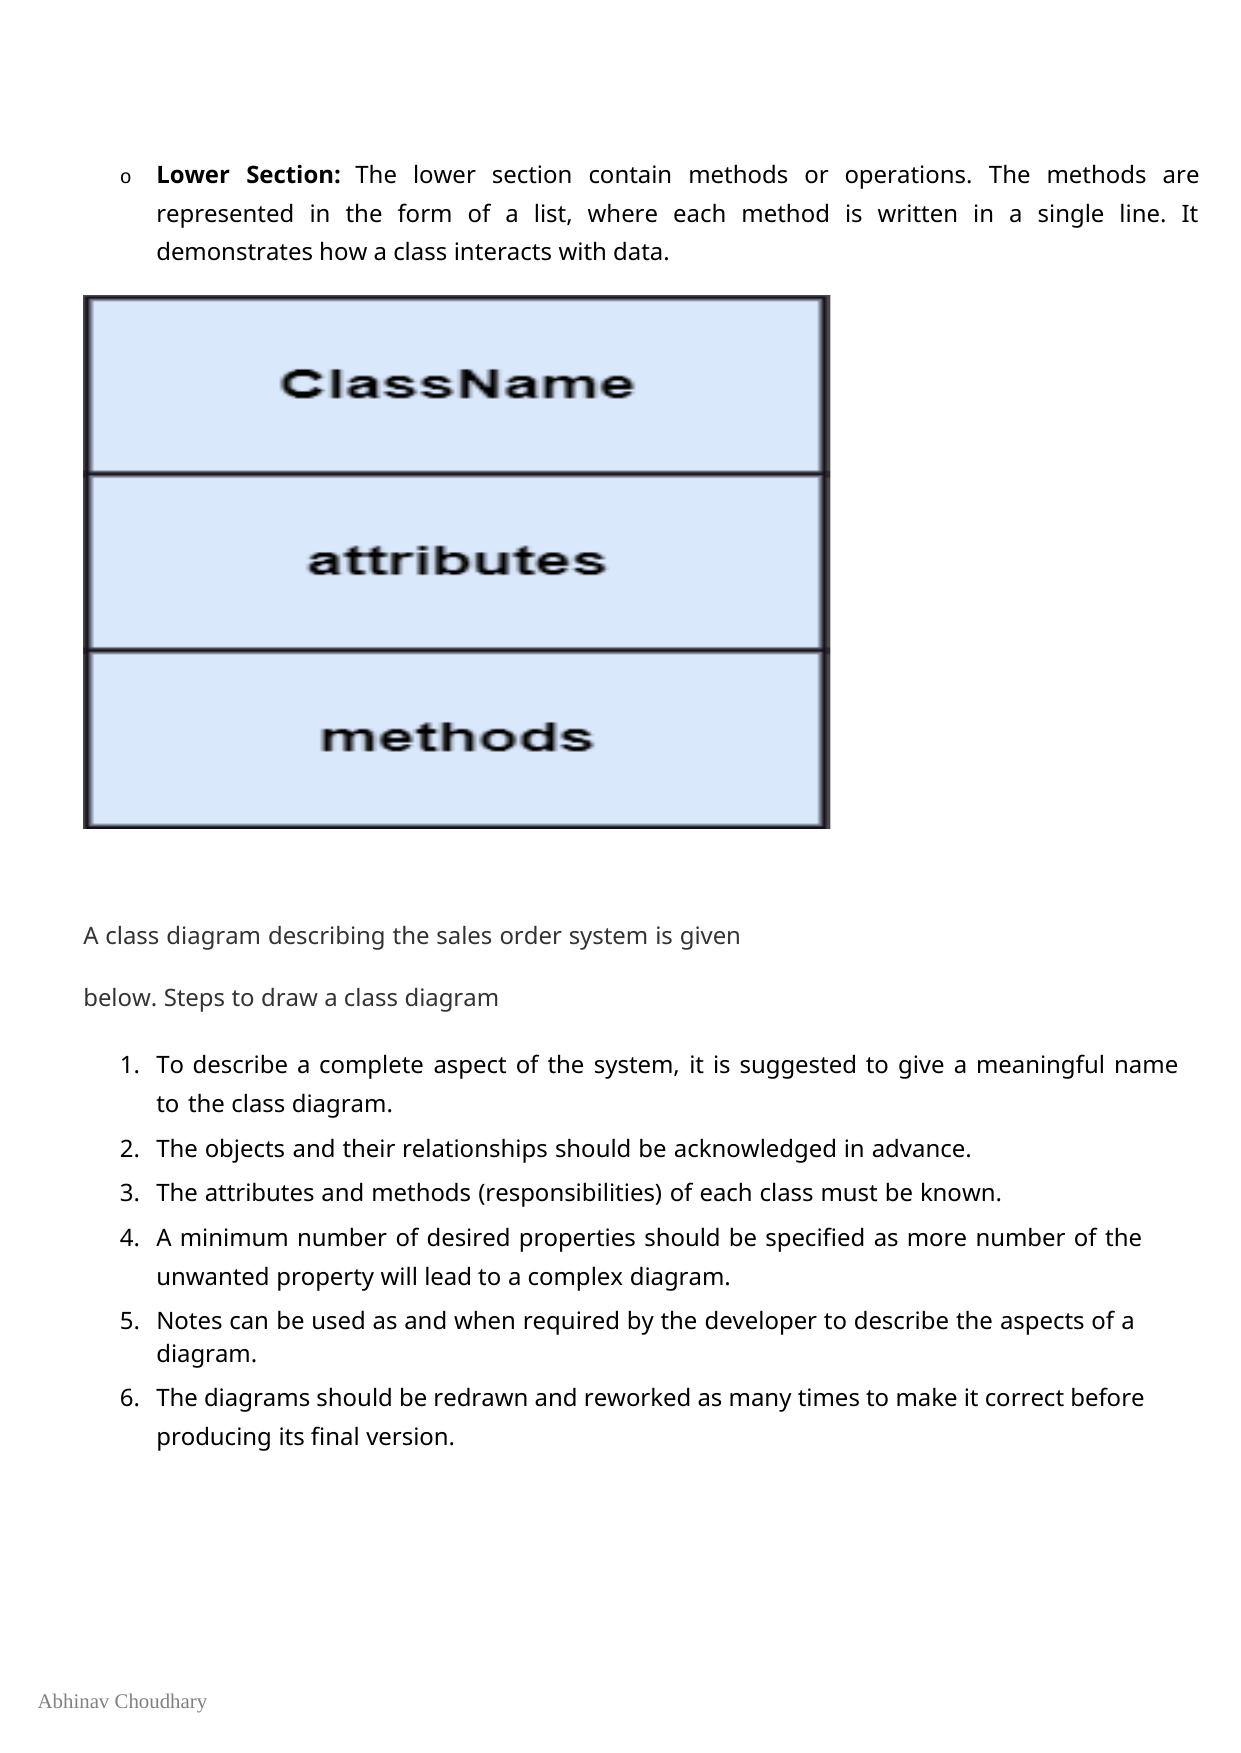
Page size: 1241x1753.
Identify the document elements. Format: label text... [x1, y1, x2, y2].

list Notes can be used as and when required by the developer to describe the aspects of a diagram. [119, 1304, 1240, 1369]
text A class diagram describing the sales order system is given below. Steps to draw a class diagram [83, 919, 801, 1013]
list A minimum number of desired properties should be specified as more number of the unwanted property will lead to a complex diagram. [119, 1221, 1199, 1292]
list The objects and their relationships should be acknowledged in advance. [119, 1131, 1240, 1164]
list The diagrams should be redrawn and reworked as many times to make it correct before producing its final version. [119, 1381, 1199, 1452]
picture [83, 295, 831, 829]
list To describe a complete aspect of the system, it is suggested to give a meaningful name to the class diagram. [119, 1048, 1199, 1119]
list Lower Section: The lower section contain methods or operations. The methods are represented in the form of a list, where each method is written in a single line. It demonstrates how a class interacts with data. [119, 158, 1200, 267]
list The attributes and methods (responsibilities) of each class must be known. [119, 1176, 1240, 1208]
